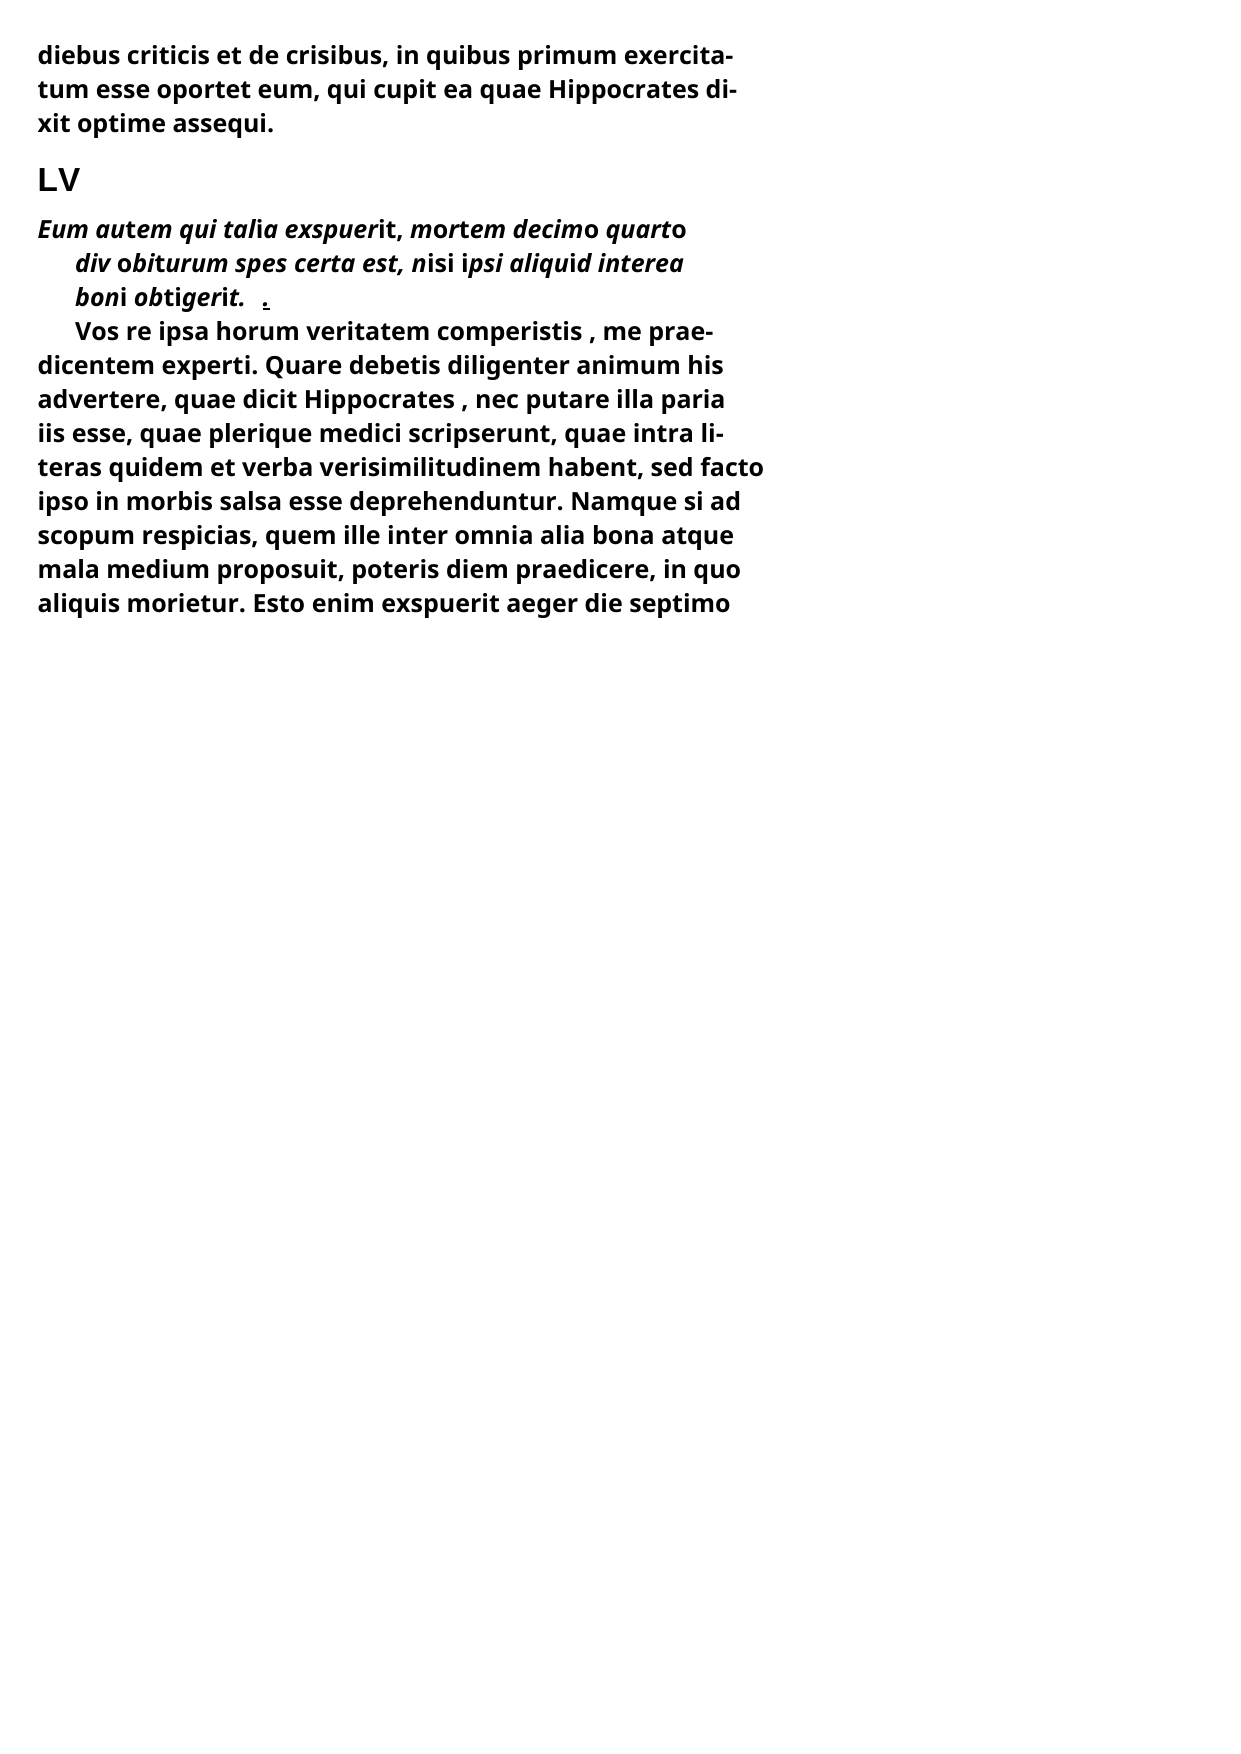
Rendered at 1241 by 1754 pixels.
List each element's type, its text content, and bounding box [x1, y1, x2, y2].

text Vos re ipsa horum veritatem comperistis , me prae- dicentem experti. Quare debetis diligenter animum his advertere, quae dicit Hippocrates , nec putare illa paria iis esse, quae plerique medici scripserunt, quae intra li- teras quidem et verba verisimilitudinem habent, sed facto ipso in morbis salsa esse deprehenduntur. Namque si ad scopum respicias, quem ille inter omnia alia bona atque mala medium proposuit, poteris diem praedicere, in quo aliquis morietur. Esto enim exspuerit aeger die septimo [37, 314, 1203, 620]
subtitle LV [37, 161, 1203, 199]
text Eum autem qui talia exspuerit, mortem decimo quarto div obiturum spes certa est, nisi ipsi aliquid interea boni obtigerit. . [37, 211, 1203, 314]
text diebus criticis et de crisibus, in quibus primum exercita- tum esse oportet eum, qui cupit ea quae Hippocrates di- xit optime assequi. [37, 37, 1203, 140]
